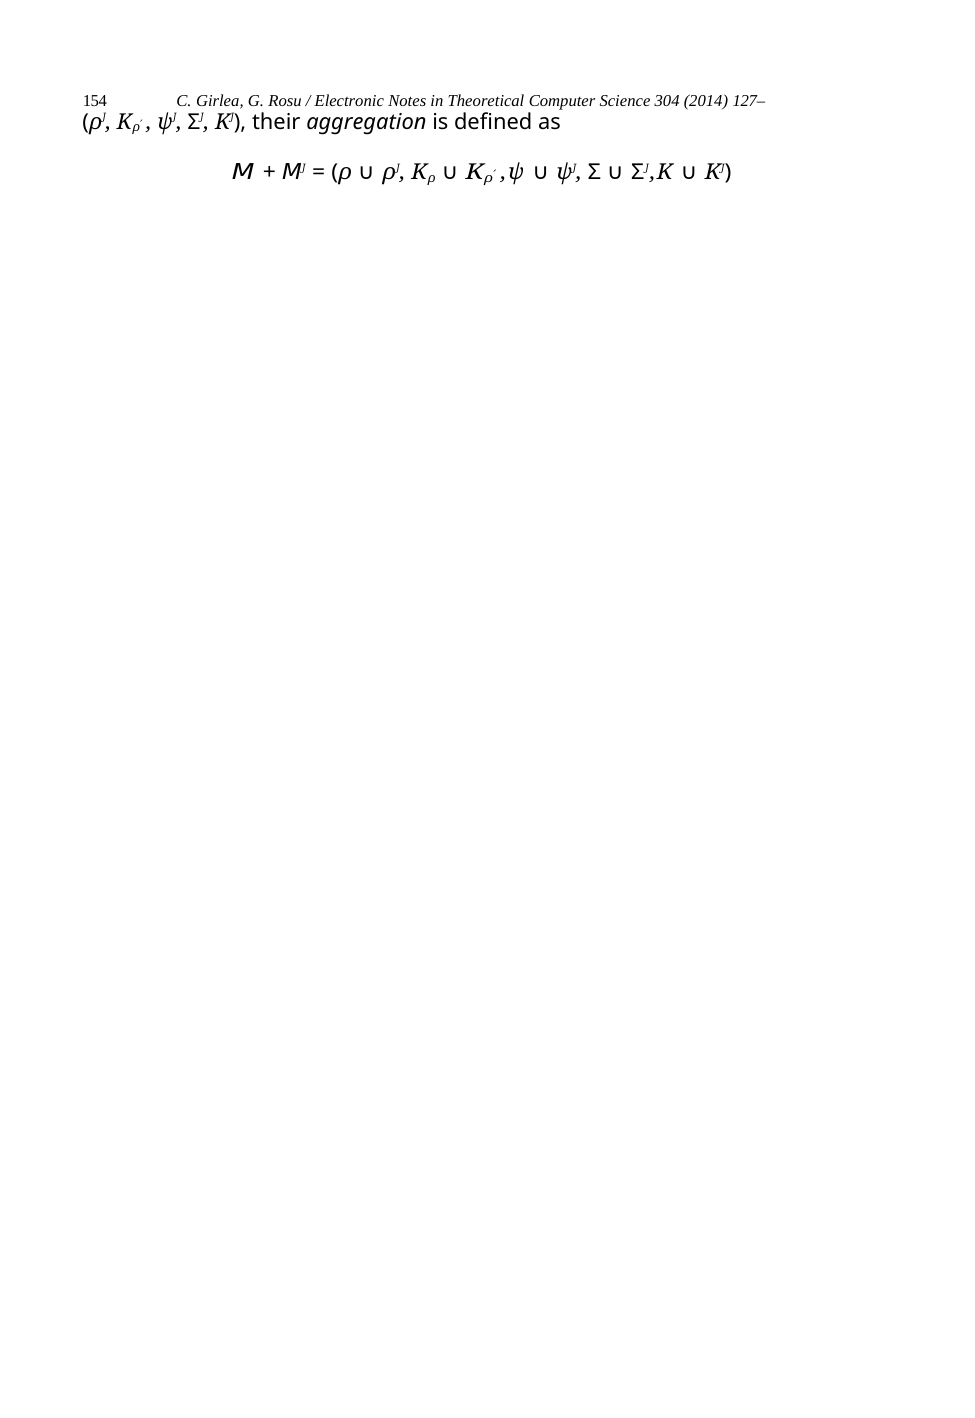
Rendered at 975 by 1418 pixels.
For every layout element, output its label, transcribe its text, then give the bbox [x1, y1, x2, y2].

text M + Mj = (ρ ∪ ρj, Kρ ∪ Kρ′ ,ψ ∪ ψj, Σ ∪ Σj,K ∪ Kj) [71, 156, 892, 186]
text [82, 108, 881, 134]
